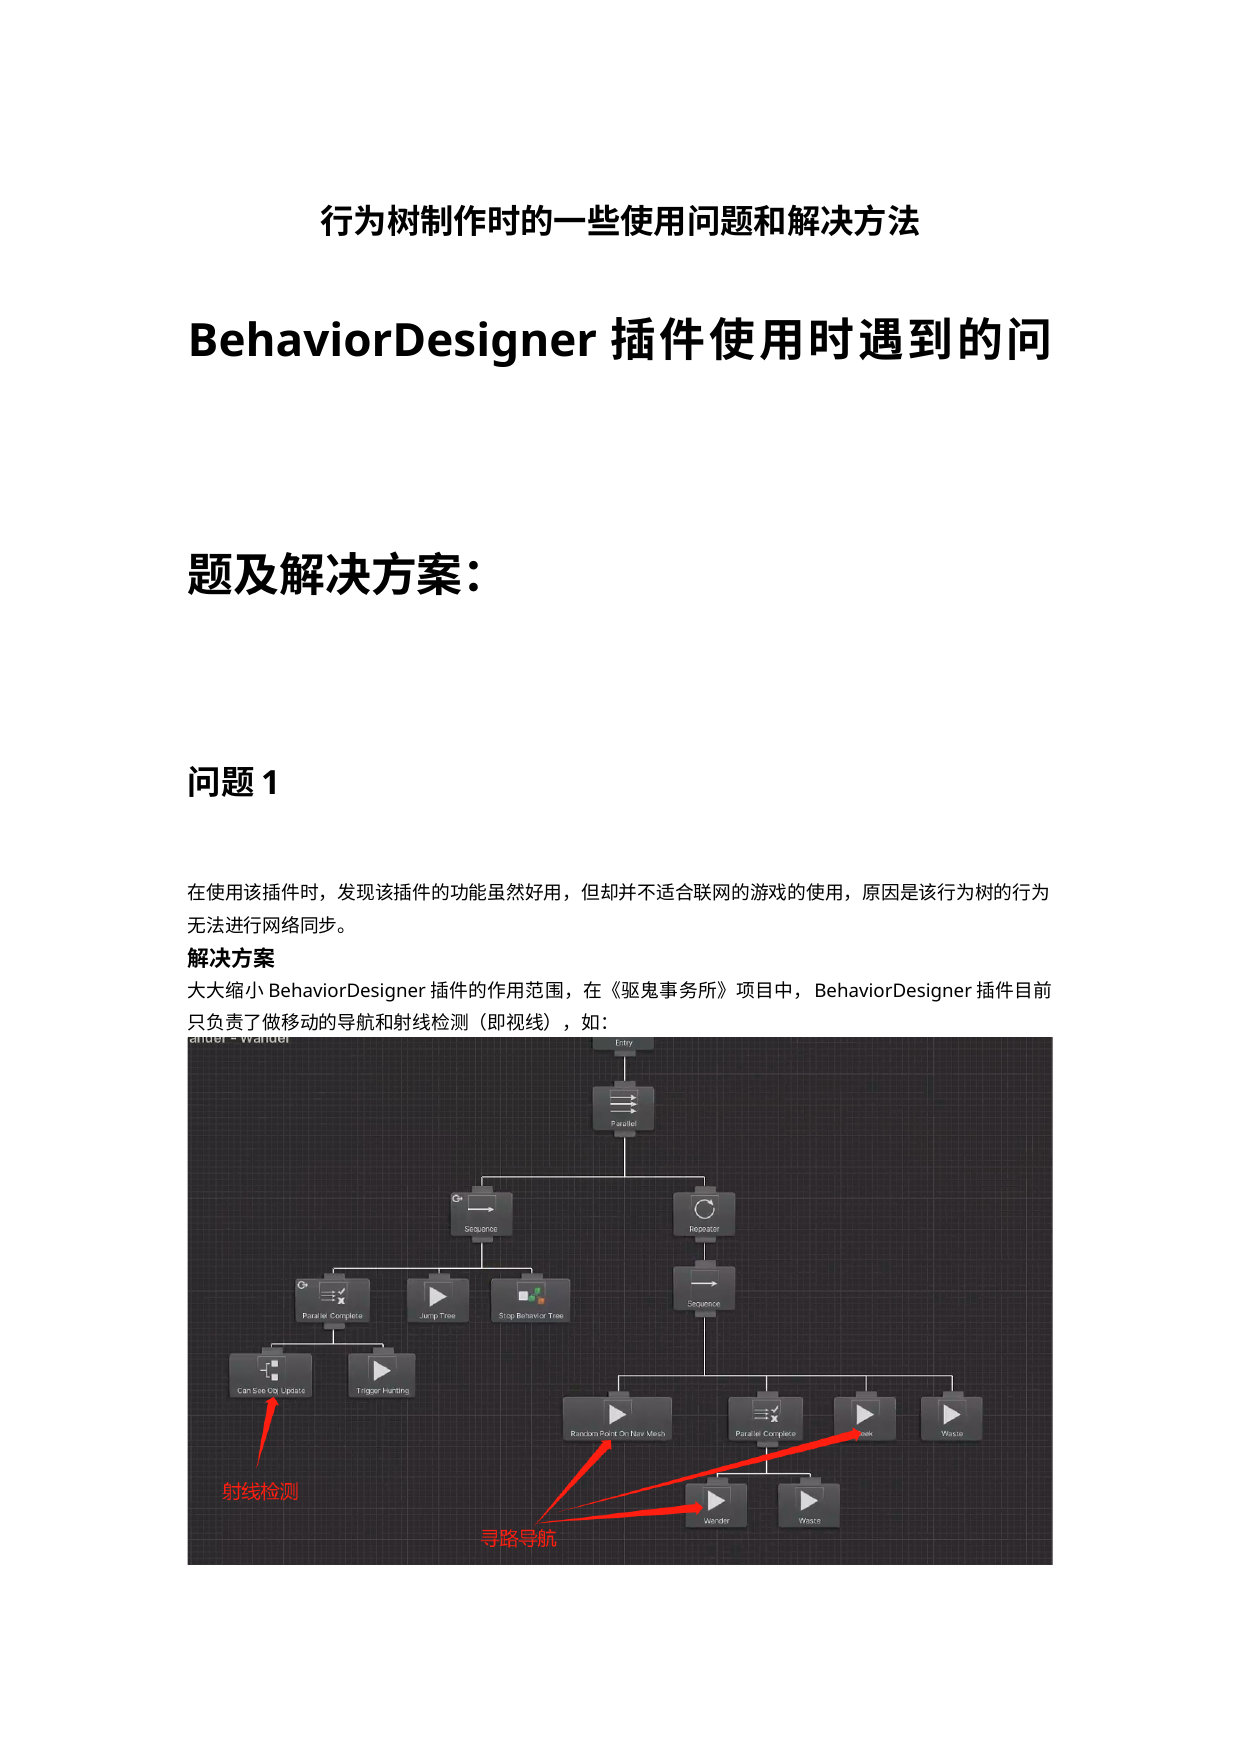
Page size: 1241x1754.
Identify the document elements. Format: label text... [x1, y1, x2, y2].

title 行为树制作时的一些使用问题和解决方法 [187, 187, 1053, 252]
text 大大缩小BehaviorDesigner插件的作用范围，在《驱鬼事务所》项目中，BehaviorDesigner插件目前只负责了做移动的导航和射线检测（即视线），如： [187, 973, 1053, 1037]
subtitle BehaviorDesigner插件使用时遇到的问题及解决方案： [187, 287, 1053, 620]
picture [187, 1037, 1053, 1565]
text 解决方案 [187, 940, 1053, 973]
text 在使用该插件时，发现该插件的功能虽然好用，但却并不适合联网的游戏的使用，原因是该行为树的行为无法进行网络同步。 [187, 875, 1053, 940]
subtitle 问题1 [187, 748, 1053, 813]
